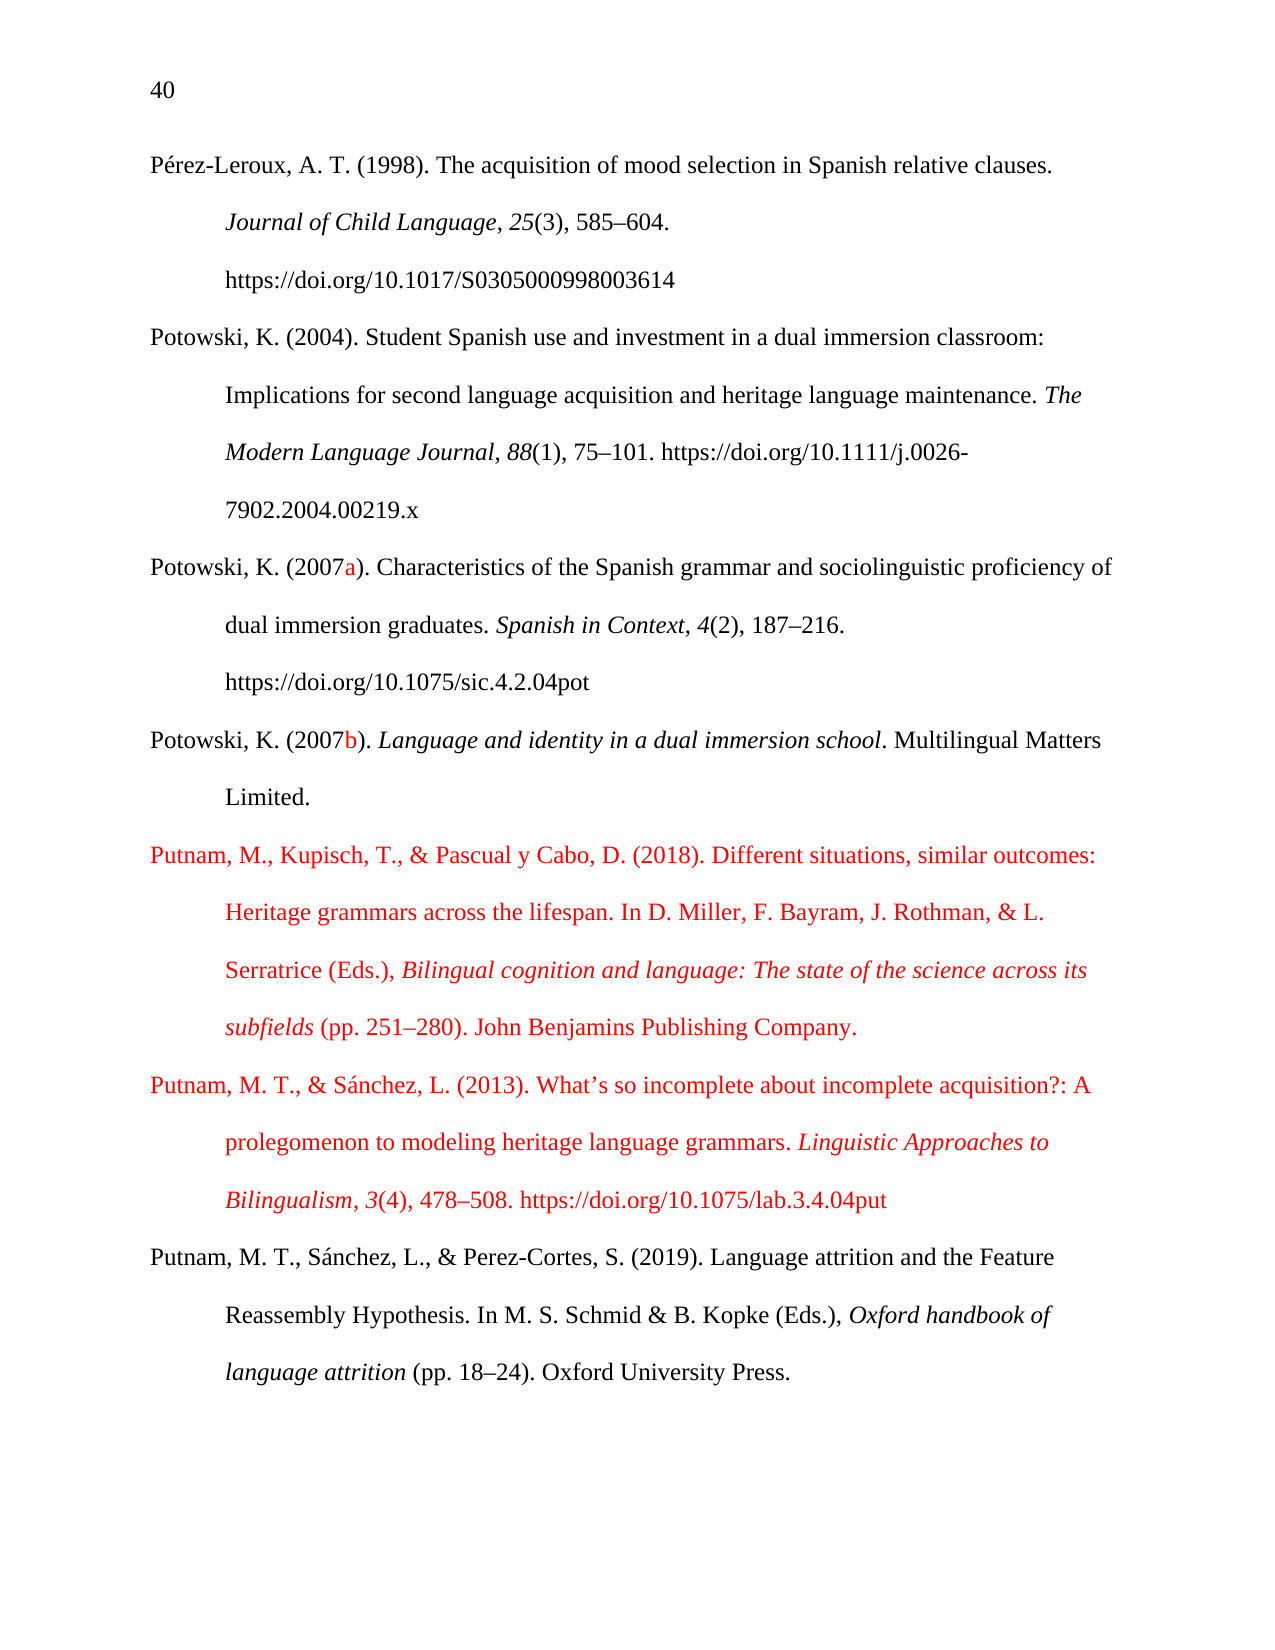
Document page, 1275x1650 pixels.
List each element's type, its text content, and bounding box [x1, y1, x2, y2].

text Putnam, M. T., Sánchez, L., & Perez-Cortes, S. (2019). Language attrition and the Feature Reassembly Hypothesis. In M. S. Schmid & B. Kopke (Eds.), Oxford handbook of language attrition (pp. 18–24). Oxford University Press. [150, 1242, 1125, 1386]
text Potowski, K. (2007a). Characteristics of the Spanish grammar and sociolinguistic proficiency of dual immersion graduates. Spanish in Context, 4(2), 187–216. https://doi.org/10.1075/sic.4.2.04pot [150, 552, 1125, 696]
text Putnam, M., Kupisch, T., & Pascual y Cabo, D. (2018). Different situations, similar outcomes: Heritage grammars across the lifespan. In D. Miller, F. Bayram, J. Rothman, & L. Serratrice (Eds.), Bilingual cognition and language: The state of the science across its subfields (pp. 251–280). John Benjamins Publishing Company. [150, 840, 1125, 1041]
text Putnam, M. T., & Sánchez, L. (2013). What’s so incomplete about incomplete acquisition?: A prolegomenon to modeling heritage language grammars. Linguistic Approaches to Bilingualism, 3(4), 478–508. https://doi.org/10.1075/lab.3.4.04put [150, 1070, 1125, 1214]
text Potowski, K. (2007b). Language and identity in a dual immersion school. Multilingual Matters Limited. [150, 725, 1125, 811]
